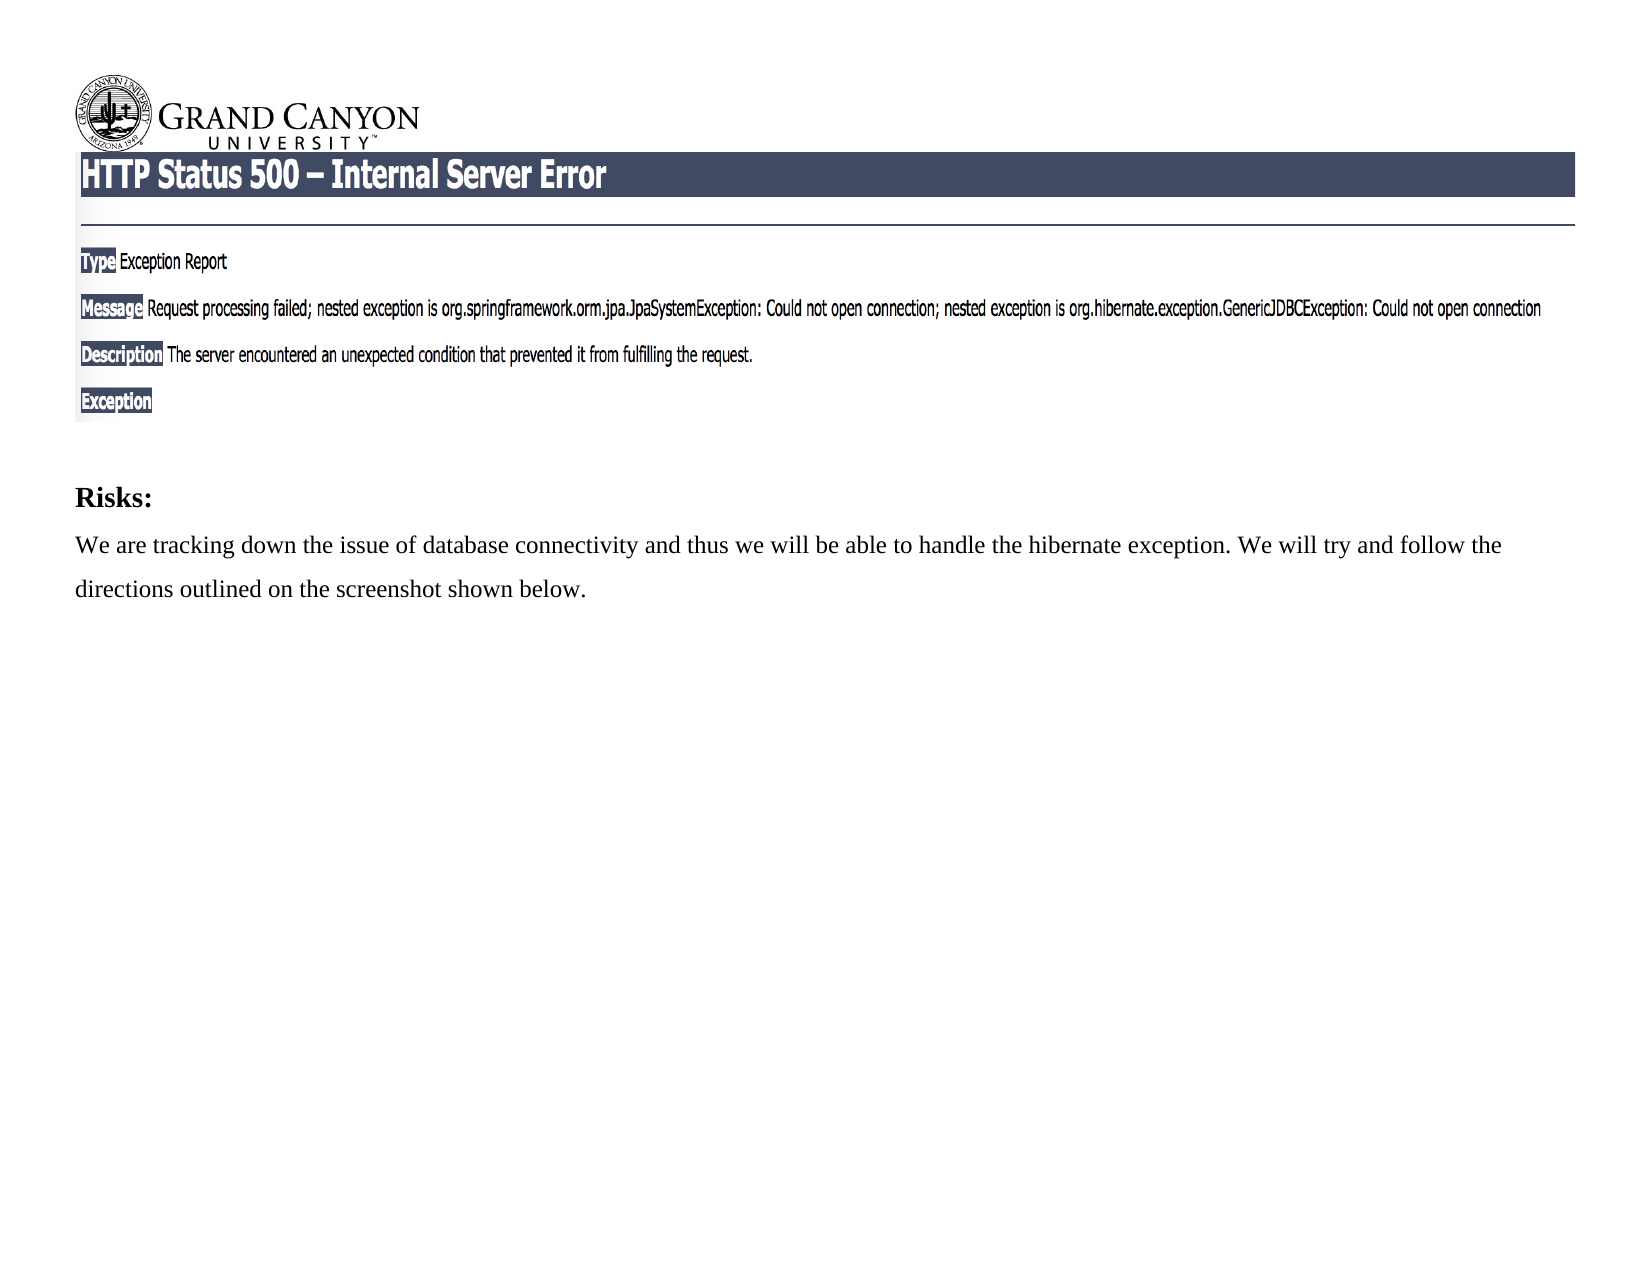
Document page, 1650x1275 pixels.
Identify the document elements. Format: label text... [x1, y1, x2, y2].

text Risks: [75, 480, 1575, 514]
picture [75, 75, 1575, 422]
text We are tracking down the issue of database connectivity and thus we will be able to handle the hibernate exception. We will try and follow the directions outlined on the screenshot shown below. [75, 531, 1575, 602]
